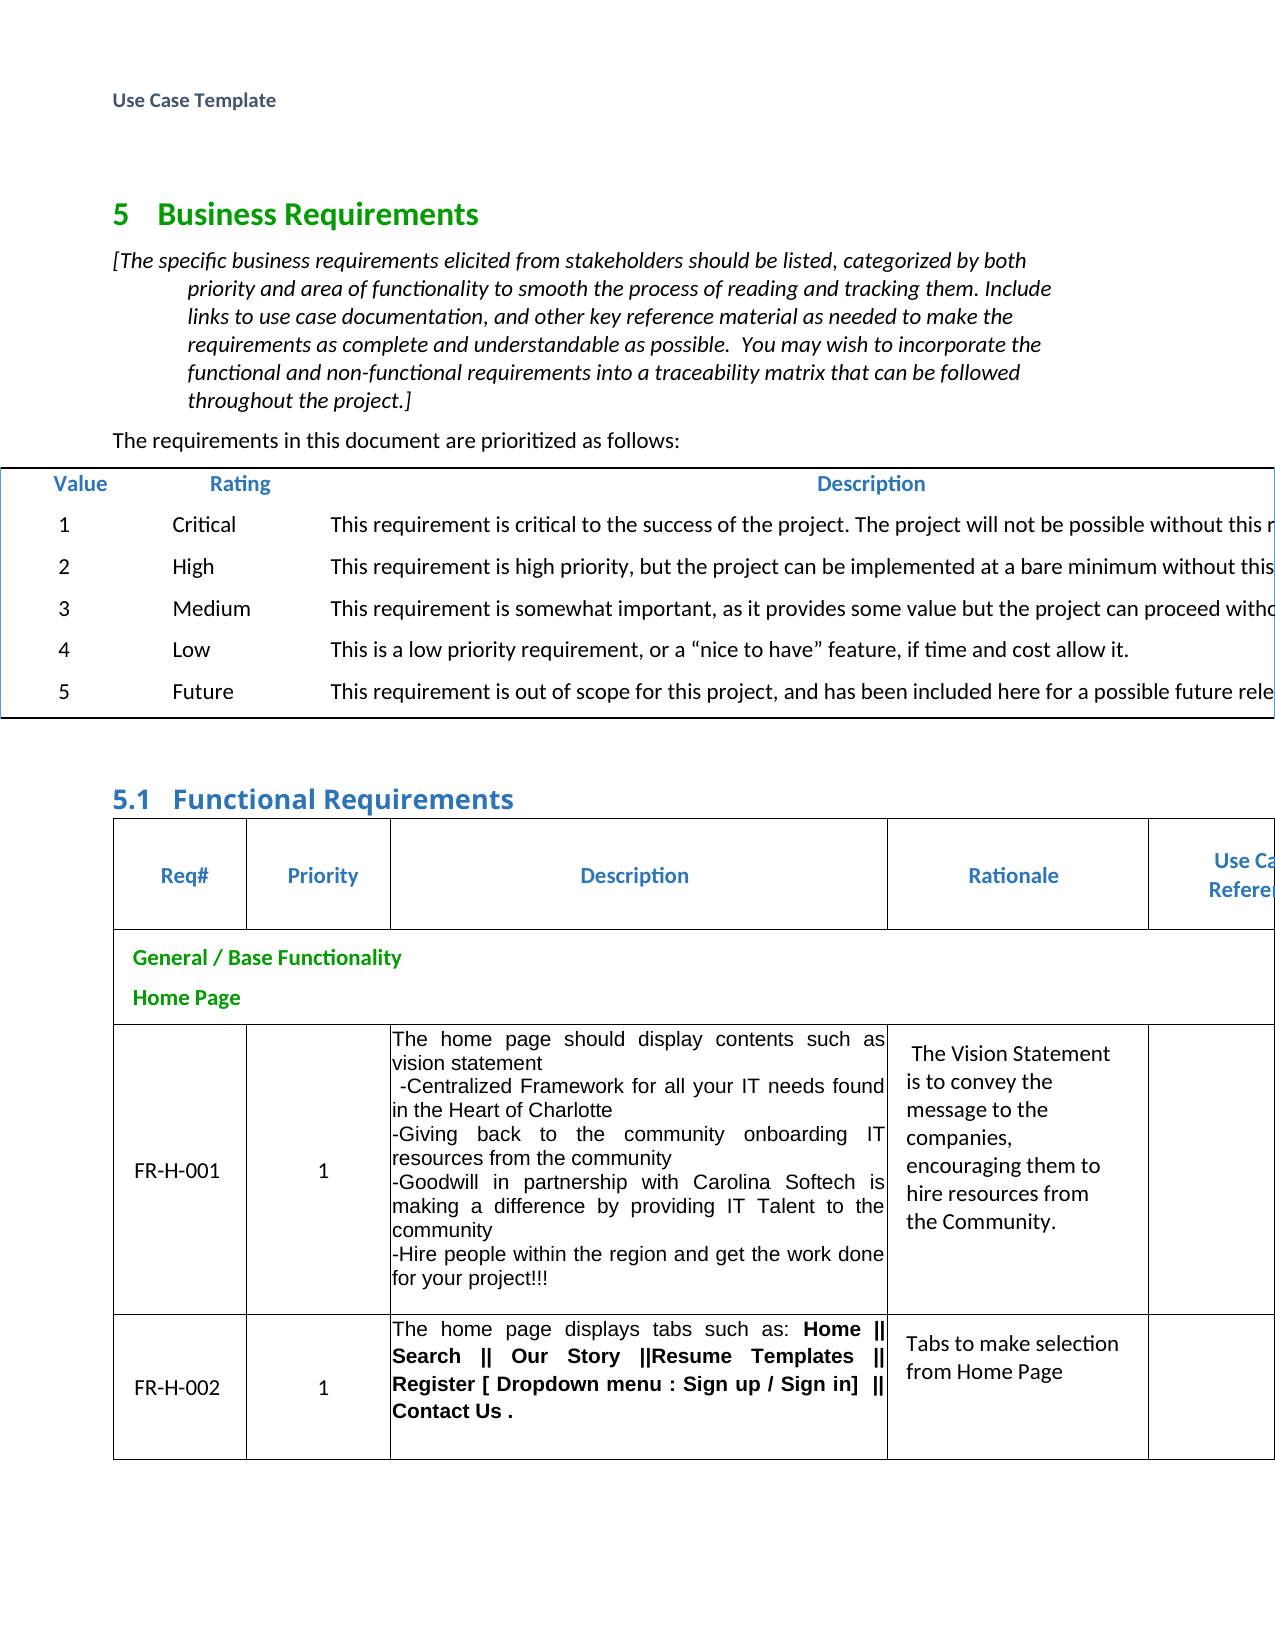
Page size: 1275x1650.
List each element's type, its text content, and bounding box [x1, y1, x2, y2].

table_header Value [1, 469, 161, 509]
table_cell Low [162, 635, 319, 676]
table_header Rationale [888, 819, 1148, 929]
table_cell This requirement is somewhat important, as it provides some value but the project can proceed without it. [320, 594, 1274, 634]
table_cell 1 [1, 511, 161, 551]
text [The specific business requirements elicited from stakeholders should be listed, categorized by both priority and area of functionality to smooth the process of reading and tracking them. Include links to use case documentation, and other key reference material as needed to make the requirements as complete and understandable as possible. You may wish to incorporate the functional and non-functional requirements into a traceability matrix that can be followed throughout the project.] [112, 246, 1087, 414]
table_header Description [391, 819, 887, 929]
table_cell This requirement is out of scope for this project, and has been included here for a possible future release. [320, 677, 1274, 717]
subtitle Functional Requirements [112, 781, 1162, 818]
table_cell 2 [1, 552, 161, 593]
table_cell The Vision Statement is to convey the message to the companies, encouraging them to hire resources from the Community. [888, 1025, 1148, 1314]
table_header Req# [114, 819, 246, 929]
table_cell [1149, 1315, 1274, 1458]
table_cell FR-H-002 [114, 1315, 246, 1458]
table_cell The home page displays tabs such as: Home || Search || Our Story ||Resume Templates || Register [ Dropdown menu : Sign up / Sign in] || Contact Us . [391, 1315, 887, 1458]
table_cell Critical [162, 511, 319, 551]
table_cell 3 [1, 594, 161, 634]
table_cell 5 [1, 677, 161, 717]
table_header Priority [247, 819, 390, 929]
table_cell Tabs to make selection from Home Page [888, 1315, 1148, 1458]
table_cell This requirement is critical to the success of the project. The project will not be possible without this requirement. [320, 511, 1274, 551]
table_cell 1 [247, 1025, 390, 1314]
table_cell 4 [1, 635, 161, 676]
table_header Rating [162, 469, 319, 509]
text The requirements in this document are prioritized as follows: [112, 426, 1162, 454]
table_cell High [162, 552, 319, 593]
table_cell The home page should display contents such as vision statement -Centralized Framework for all your IT needs found in the Heart of Charlotte -Giving back to the community onboarding IT resources from the community -Goodwill in partnership with Carolina Softech is making a difference by providing IT Talent to the community -Hire people within the region and get the work done for your project!!! [391, 1025, 887, 1314]
table_cell [1149, 1025, 1274, 1314]
table_cell General / Base Functionality Home Page [114, 930, 1274, 1024]
subtitle Business Requirements [112, 192, 1162, 233]
table_cell FR-H-001 [114, 1025, 246, 1314]
table_cell This is a low priority requirement, or a “nice to have” feature, if time and cost allow it. [320, 635, 1274, 676]
table_cell 1 [247, 1315, 390, 1458]
table_cell This requirement is high priority, but the project can be implemented at a bare minimum without this requirement. [320, 552, 1274, 593]
table_header Use Case Reference [1149, 819, 1274, 929]
table_header Description [320, 469, 1274, 509]
table_cell Future [162, 677, 319, 717]
table_cell Medium [162, 594, 319, 634]
